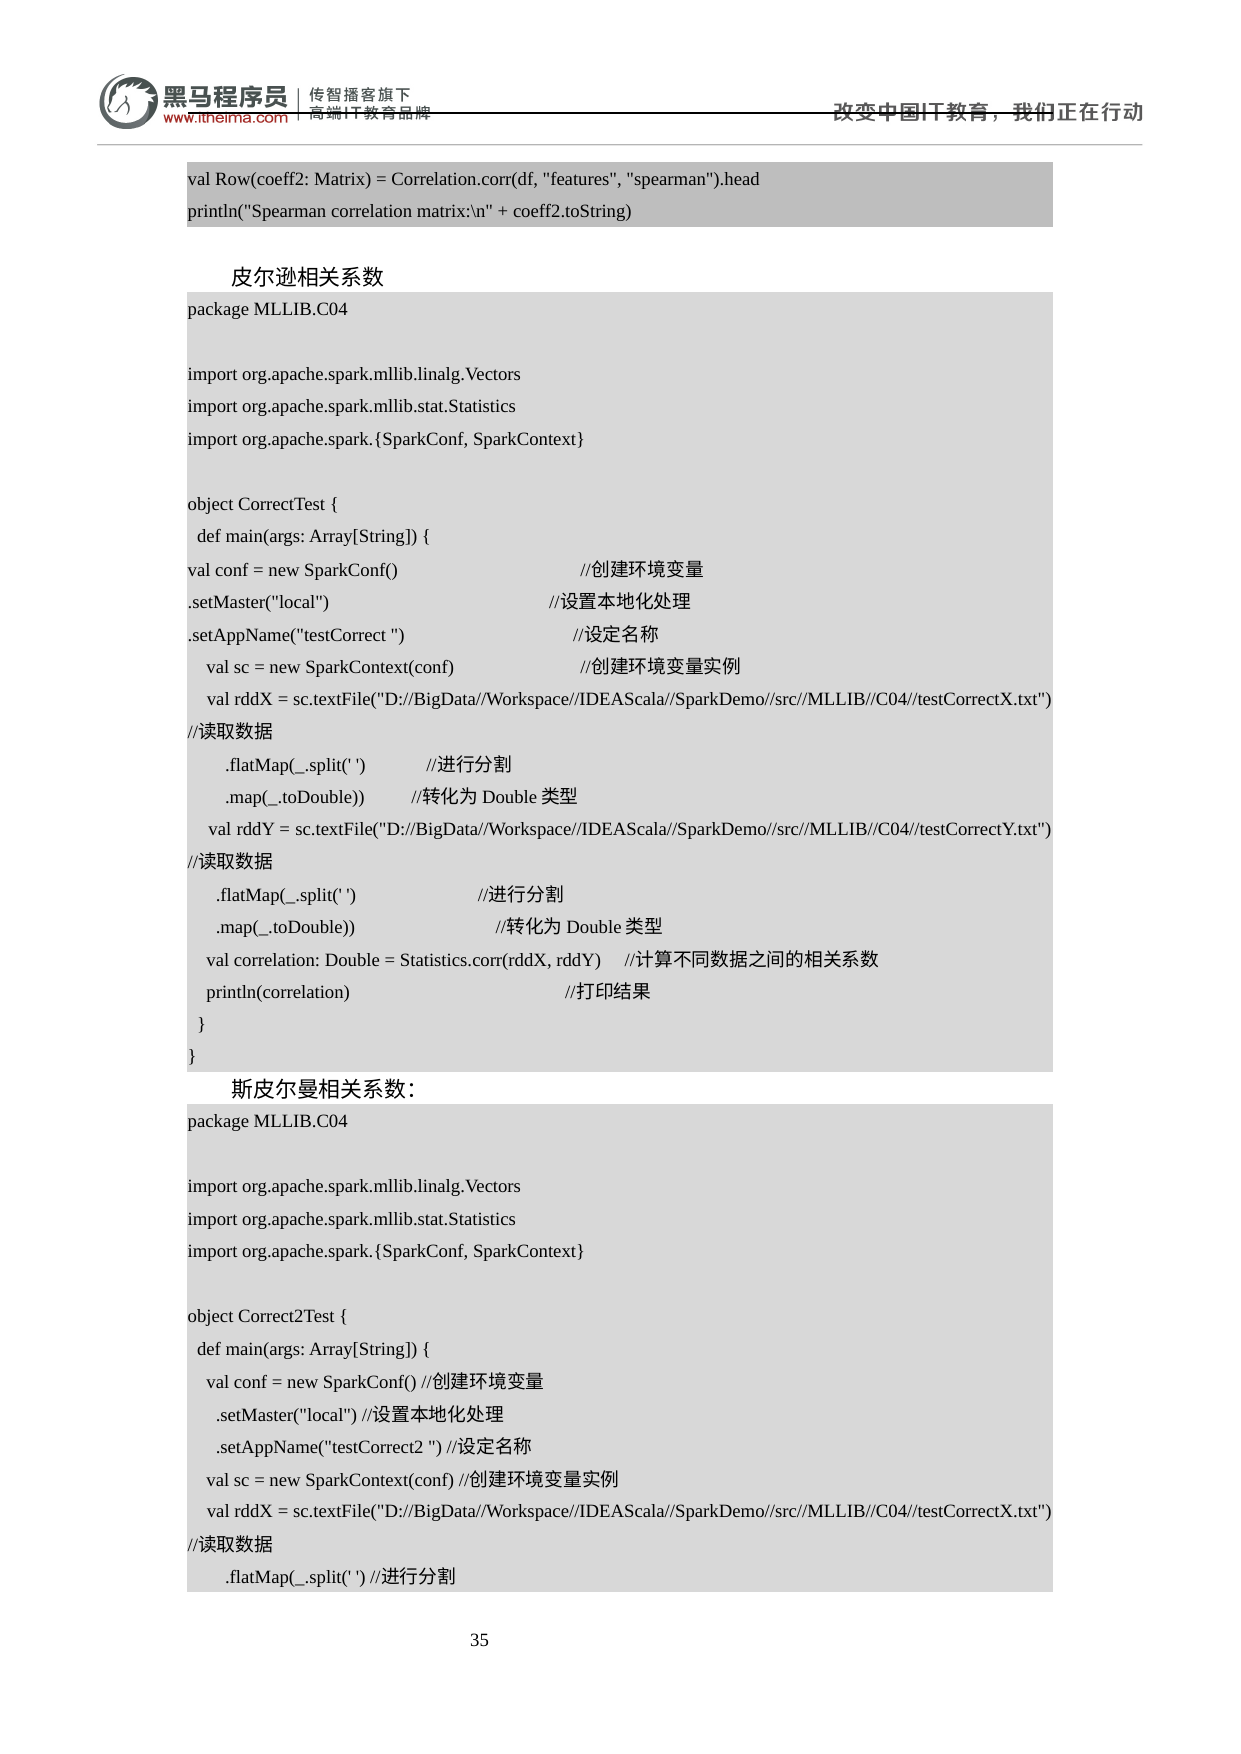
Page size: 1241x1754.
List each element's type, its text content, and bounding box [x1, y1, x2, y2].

text package MLLIB.C04 import org.apache.spark.mllib.linalg.Vectors import org.apache.spark.mllib.stat.Statistics import org.apache.spark.{SparkConf, SparkContext} object CorrectTest { def main(args: Array[String]) { val conf = new SparkConf() //创建环境变量 .setMaster("local") //设置本地化处理 .setAppName("testCorrect ") //设定名称 val sc = new SparkContext(conf) //创建环境变量实例 val rddX = sc.textFile("D://BigData//Workspace//IDEAScala//SparkDemo//src//MLLIB//C04//testCorrectX.txt") //读取数据 .flatMap(_.split(' ') //进行分割 .map(_.toDouble)) //转化为Double类型 val rddY = sc.textFile("D://BigData//Workspace//IDEAScala//SparkDemo//src//MLLIB//C04//testCorrectY.txt") //读取数据 .flatMap(_.split(' ') //进行分割 .map(_.toDouble)) //转化为Double类型 val correlation: Double = Statistics.corr(rddX, rddY) //计算不同数据之间的相关系数 println(correlation) //打印结果 } } [187, 292, 1053, 1072]
text 斯皮尔曼相关系数： [187, 1072, 1053, 1104]
text 皮尔逊相关系数 [187, 259, 1053, 292]
text val Row(coeff2: Matrix) = Correlation.corr(df, "features", "spearman").head [187, 162, 1053, 194]
picture [0, 3, 1241, 153]
text println("Spearman correlation matrix:\n" + coeff2.toString) [187, 194, 1053, 227]
